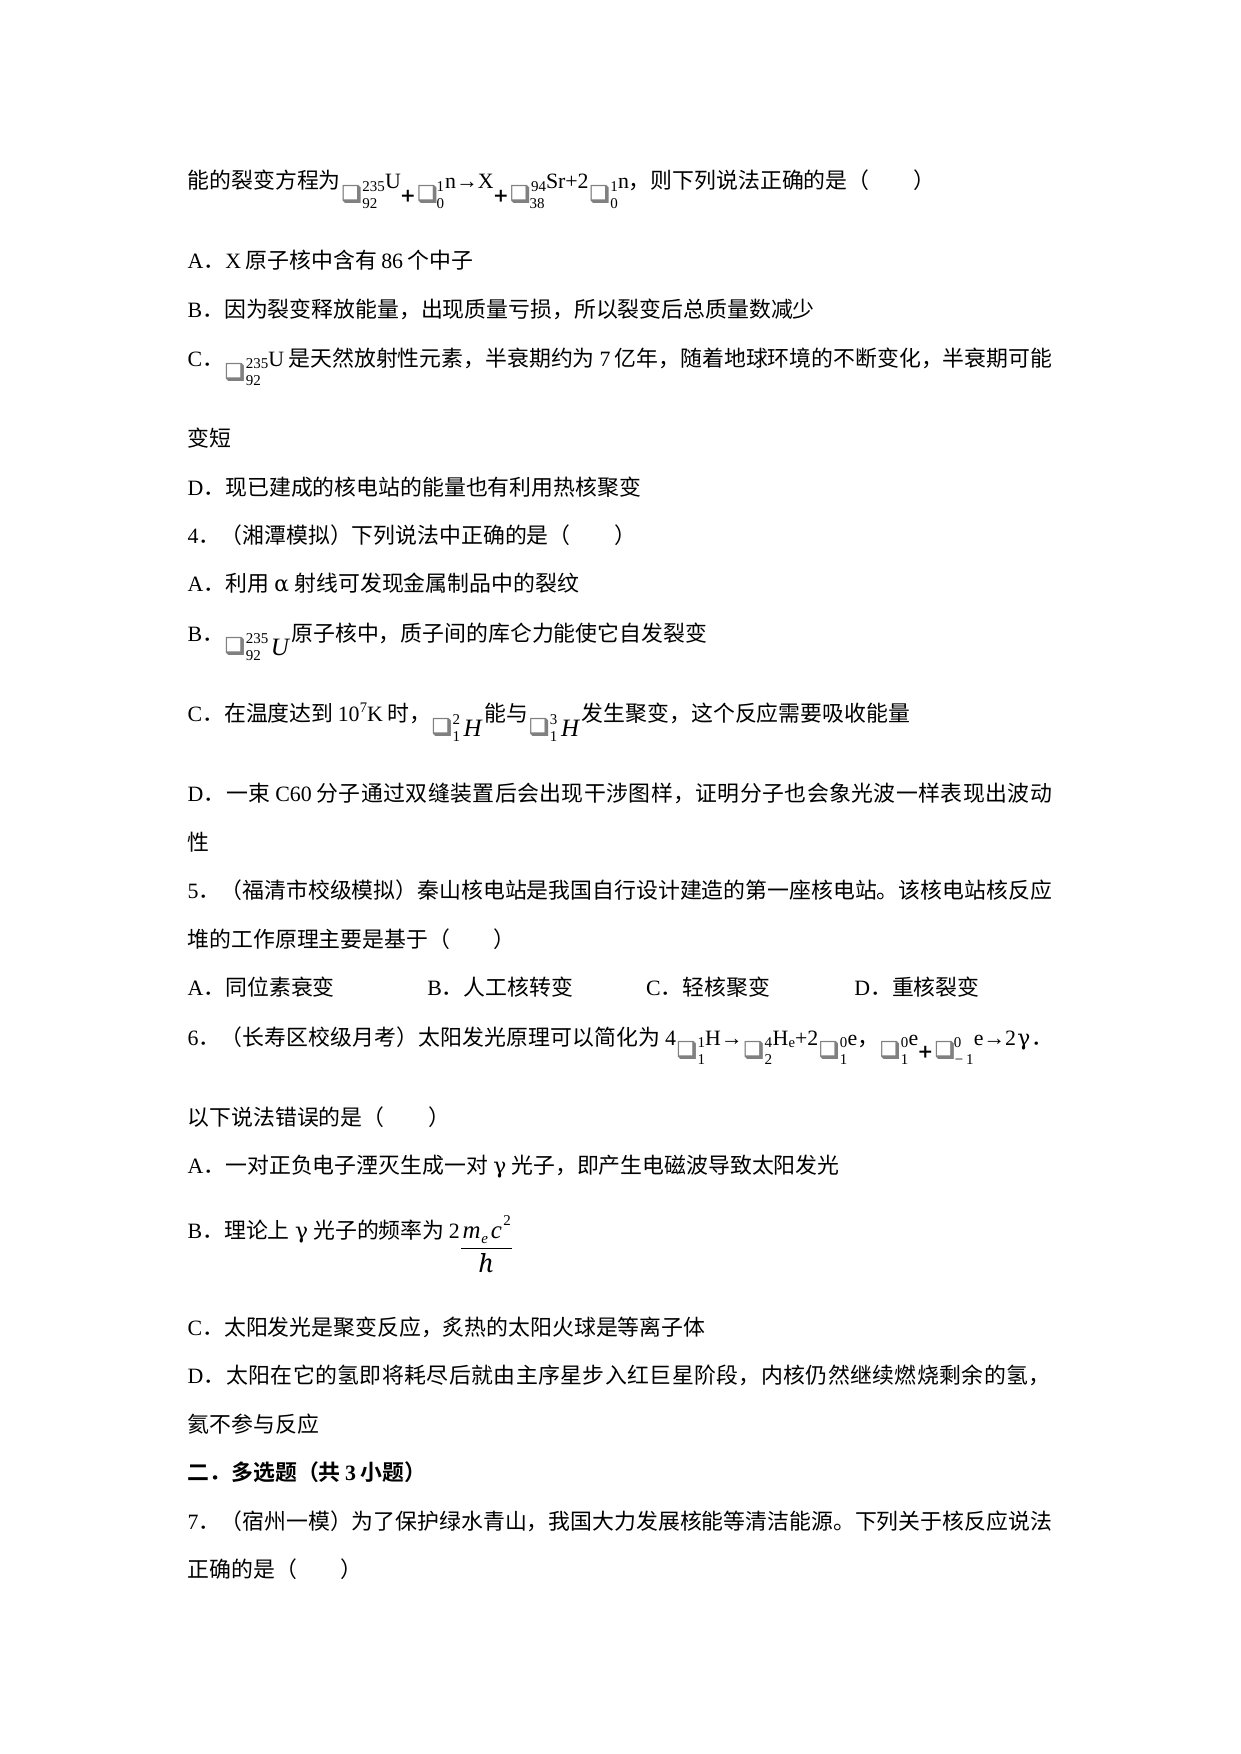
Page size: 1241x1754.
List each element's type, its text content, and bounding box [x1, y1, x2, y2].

text A．利用α射线可发现金属制品中的裂纹 [187, 566, 1053, 598]
text A．一对正负电子湮灭生成一对γ光子，即产生电磁波导致太阳发光 [187, 1148, 1053, 1180]
text 7．（宿州一模）为了保护绿水青山，我国大力发展核能等清洁能源。下列关于核反应说法正确的是（ ） [187, 1503, 1053, 1584]
text C．U是天然放射性元素，半衰期约为7亿年，随着地球环境的不断变化，半衰期可能变短 [187, 339, 1053, 453]
text C．在温度达到107K时，能与发生聚变，这个反应需要吸收能量 [187, 695, 1053, 760]
text D．一束C60分子通过双缝装置后会出现干涉图样，证明分子也会象光波一样表现出波动性 [187, 776, 1053, 857]
text 4．（湘潭模拟）下列说法中正确的是（ ） [187, 517, 1053, 550]
text B．理论上γ光子的频率为2 [187, 1196, 1053, 1294]
text C．太阳发光是聚变反应，炙热的太阳火球是等离子体 [187, 1309, 1053, 1342]
text 6．（长寿区校级月考）太阳发光原理可以简化为4H→He+2e，ee→2γ．以下说法错误的是（ ） [187, 1018, 1053, 1132]
text 5．（福清市校级模拟）秦山核电站是我国自行设计建造的第一座核电站。该核电站核反应堆的工作原理主要是基于（ ） [187, 873, 1053, 954]
text B．原子核中，质子间的库仑力能使它自发裂变 [187, 614, 1053, 679]
text A．同位素衰变 B．人工核转变 C．轻核聚变 D．重核裂变 [187, 970, 1053, 1002]
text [187, 162, 1053, 227]
text B．因为裂变释放能量，出现质量亏损，所以裂变后总质量数减少 [187, 291, 1053, 324]
text D．太阳在它的氢即将耗尽后就由主序星步入红巨星阶段，内核仍然继续燃烧剩余的氢，氦不参与反应 [187, 1358, 1053, 1439]
text D．现已建成的核电站的能量也有利用热核聚变 [187, 469, 1053, 502]
text A．X原子核中含有86个中子 [187, 243, 1053, 275]
text 二．多选题（共3小题） [187, 1455, 1053, 1487]
